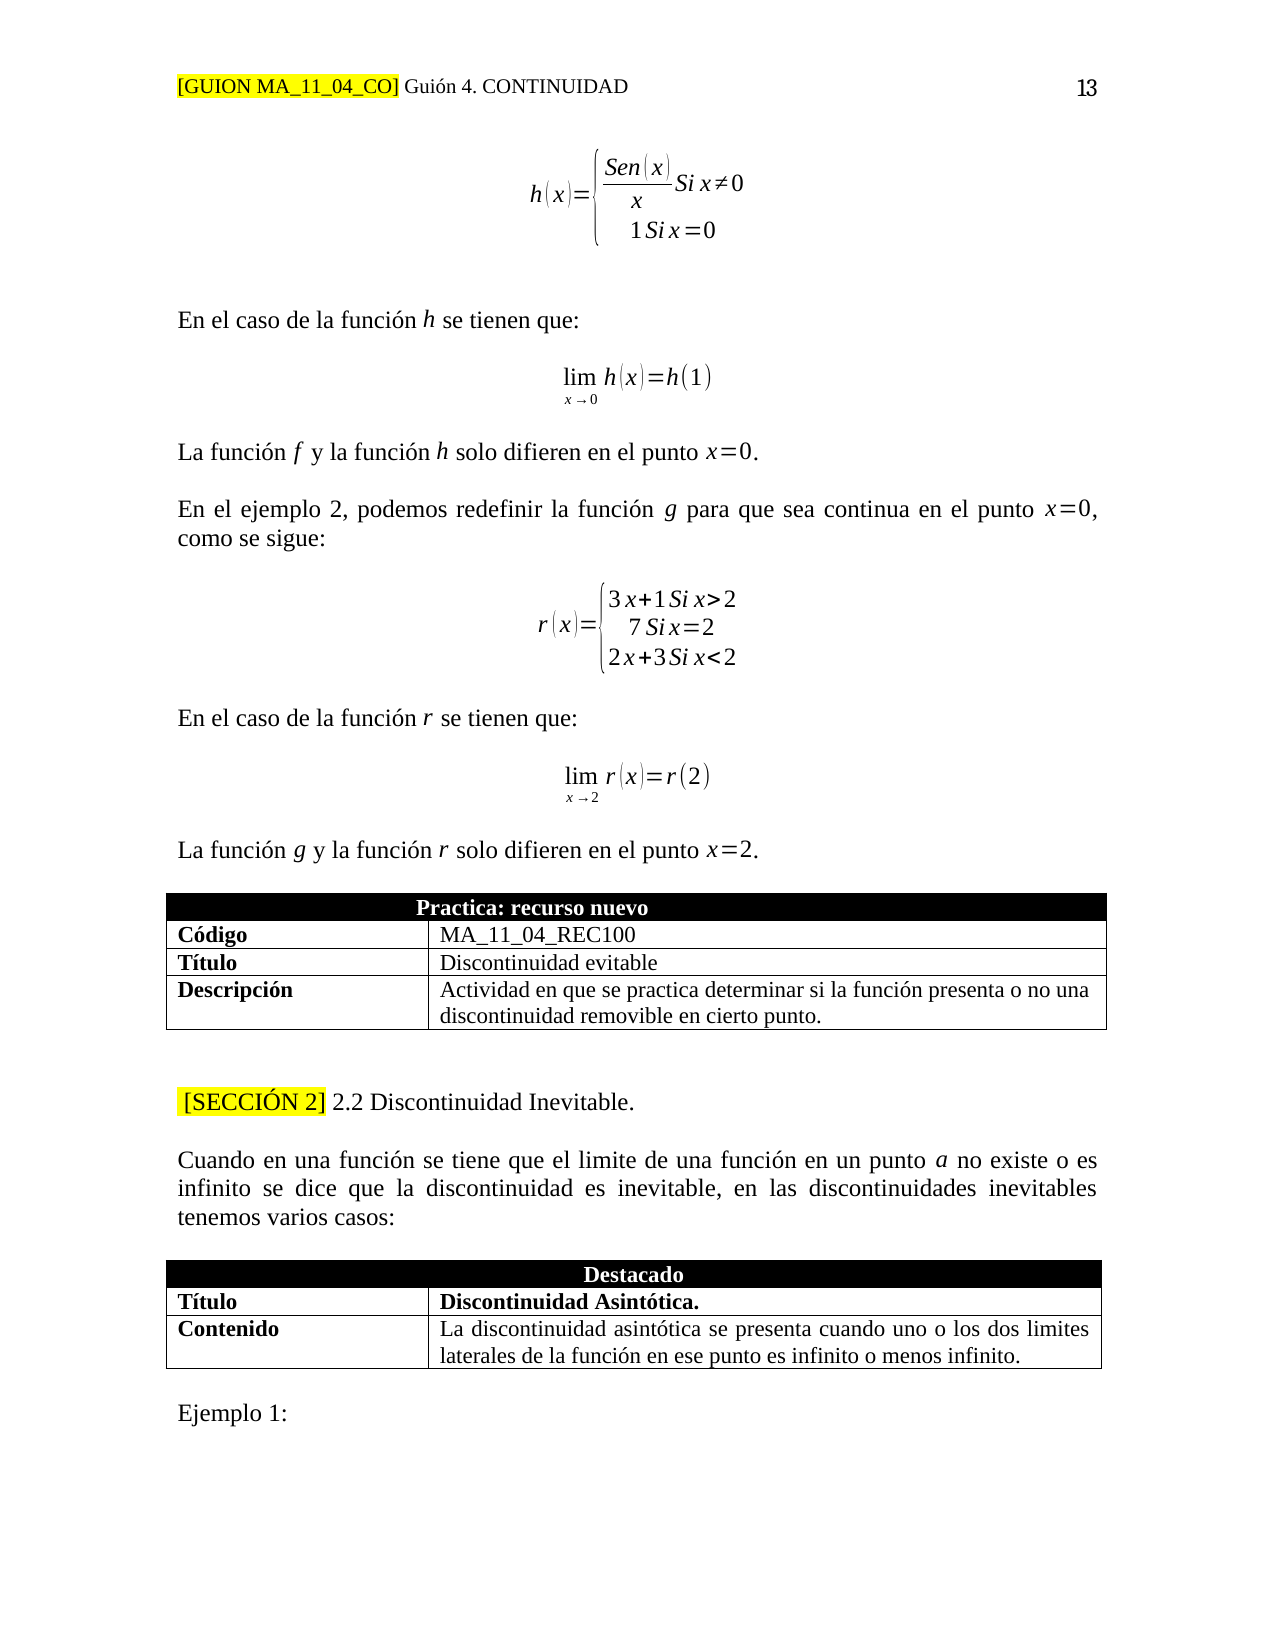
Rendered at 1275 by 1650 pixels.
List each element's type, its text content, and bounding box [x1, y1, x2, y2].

text En el ejemplo 2, podemos redefinir la función para que sea continua en el punto , como se sigue: [177, 494, 1098, 552]
table_cell Código [167, 921, 428, 947]
text En el caso de la función se tienen que: [177, 305, 1098, 334]
text La función y la función solo difieren en el punto . [177, 437, 1098, 466]
text En el caso de la función se tienen que: [177, 703, 1098, 732]
table_cell MA_11_04_REC100 [429, 921, 1106, 947]
table_header Practica: recurso nuevo Practica: recurso nuevo [167, 894, 1106, 920]
text Ejemplo 1: [177, 1398, 1098, 1427]
table_cell Contenido [167, 1316, 428, 1368]
table_cell La discontinuidad asintótica se presenta cuando uno o los dos limites laterales de la función en ese punto es infinito o menos infinito. [429, 1316, 1101, 1368]
text Cuando en una función se tiene que el limite de una función en un punto no existe o es infinito se dice que la discontinuidad es inevitable, en las discontinuidades inevitables tenemos varios casos: [177, 1145, 1098, 1231]
table_cell Discontinuidad evitable [429, 949, 1106, 975]
table_cell Descripción [167, 976, 428, 1029]
text La función y la función solo difieren en el punto . [177, 835, 1098, 864]
table_cell Discontinuidad Asintótica. [429, 1288, 1101, 1314]
text [SECCIÓN 2] 2.2 Discontinuidad Inevitable. [326, 1087, 1098, 1116]
table_cell Título [167, 949, 428, 975]
table_cell Título [167, 1288, 428, 1314]
table_header Destacado [167, 1261, 1101, 1287]
table_cell Actividad en que se practica determinar si la función presenta o no una discontinuidad removible en cierto punto. [429, 976, 1106, 1029]
